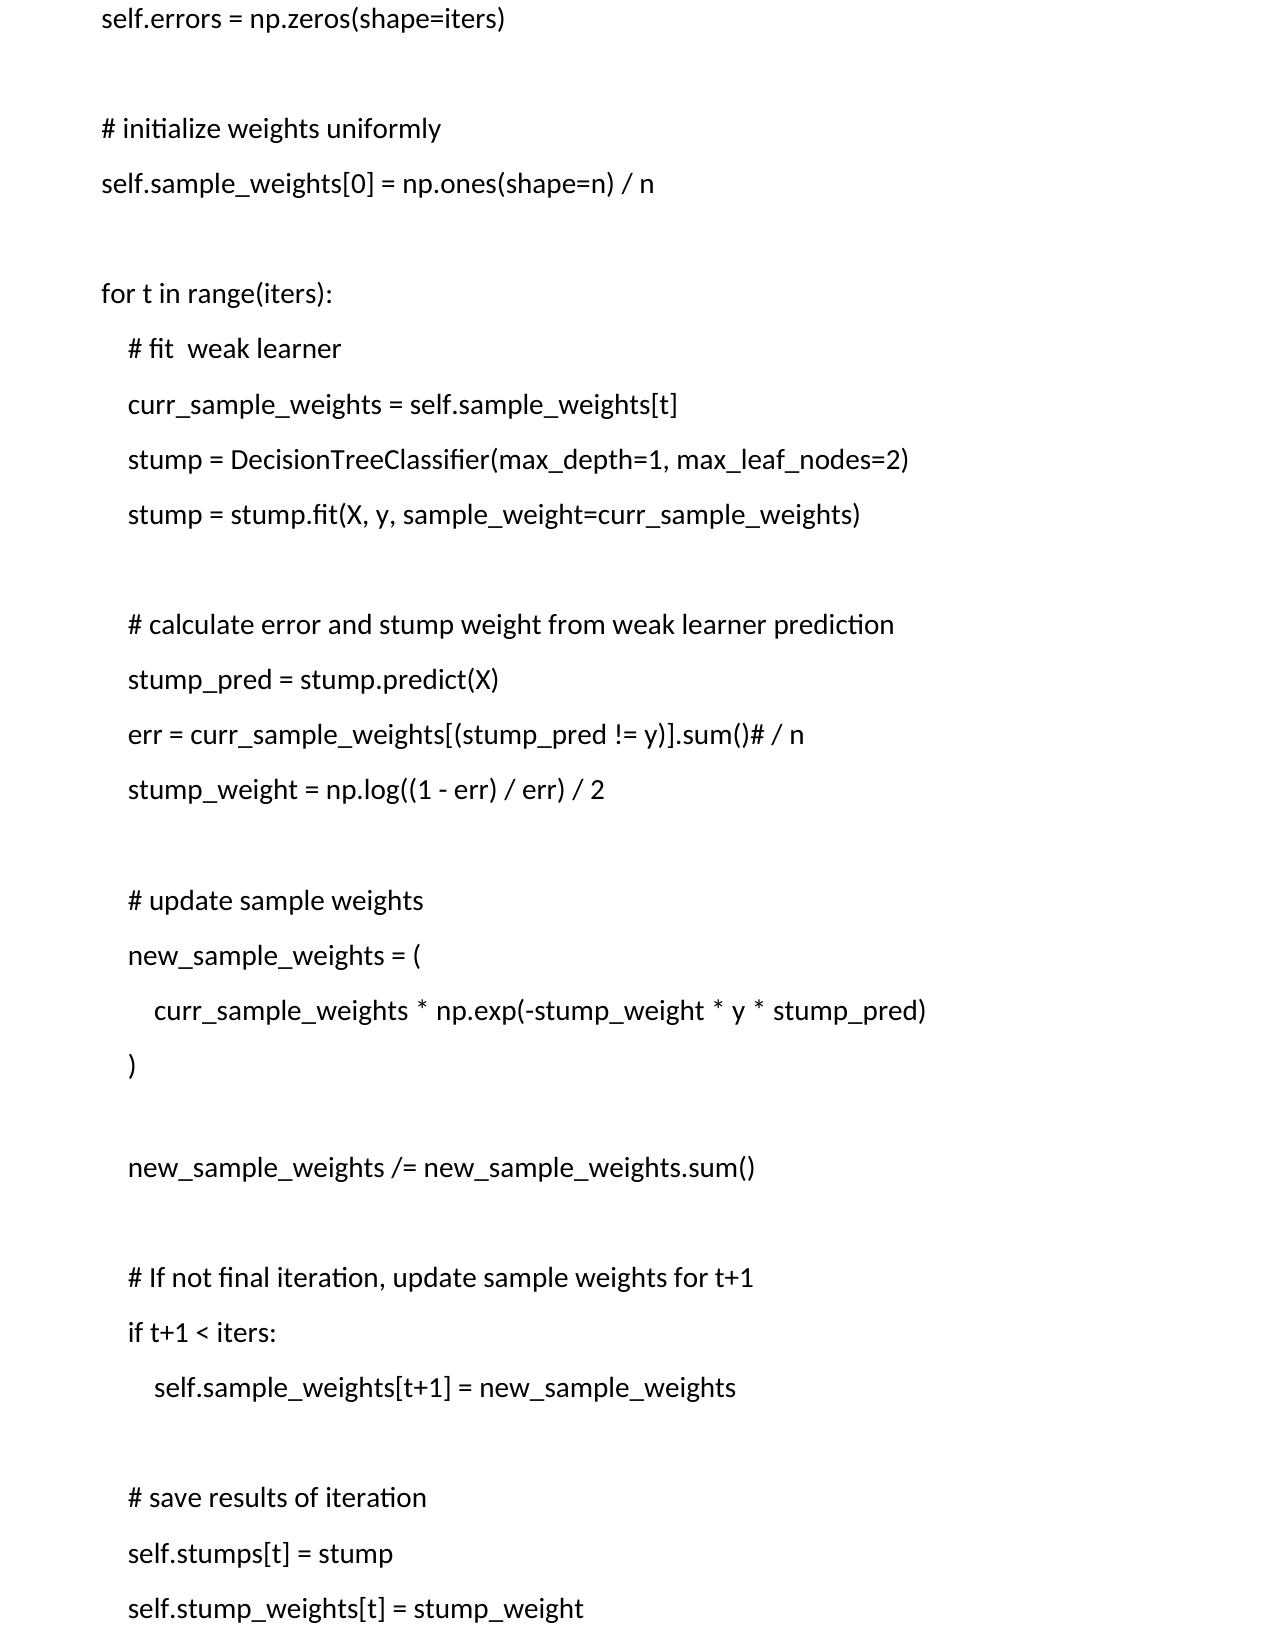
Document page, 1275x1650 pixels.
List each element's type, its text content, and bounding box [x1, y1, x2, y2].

text new_sample_weights = ( [0, 937, 1275, 972]
text # initialize weights uniformly [0, 110, 1275, 146]
text # If not final iteration, update sample weights for t+1 [0, 1259, 1275, 1295]
text new_sample_weights /= new_sample_weights.sum() [0, 1149, 1275, 1184]
text ) [0, 1047, 1275, 1083]
text stump_weight = np.log((1 - err) / err) / 2 [0, 771, 1275, 807]
text stump_pred = stump.predict(X) [0, 661, 1275, 697]
text self.errors = np.zeros(shape=iters) [0, 0, 1275, 36]
text for t in range(iters): [0, 276, 1275, 311]
text # save results of iteration [0, 1479, 1275, 1515]
text stump = DecisionTreeClassifier(max_depth=1, max_leaf_nodes=2) [0, 441, 1275, 476]
text err = curr_sample_weights[(stump_pred != y)].sum()# / n [0, 716, 1275, 752]
text self.sample_weights[0] = np.ones(shape=n) / n [0, 165, 1275, 201]
text # fit weak learner [0, 331, 1275, 366]
text self.stump_weights[t] = stump_weight [0, 1590, 1275, 1625]
text curr_sample_weights = self.sample_weights[t] [0, 386, 1275, 421]
text if t+1 < iters: [0, 1314, 1275, 1350]
text self.sample_weights[t+1] = new_sample_weights [0, 1369, 1275, 1405]
text # update sample weights [0, 882, 1275, 917]
text self.stumps[t] = stump [0, 1535, 1275, 1570]
text # calculate error and stump weight from weak learner prediction [0, 606, 1275, 642]
text curr_sample_weights * np.exp(-stump_weight * y * stump_pred) [0, 992, 1275, 1027]
text stump = stump.fit(X, y, sample_weight=curr_sample_weights) [0, 496, 1275, 532]
